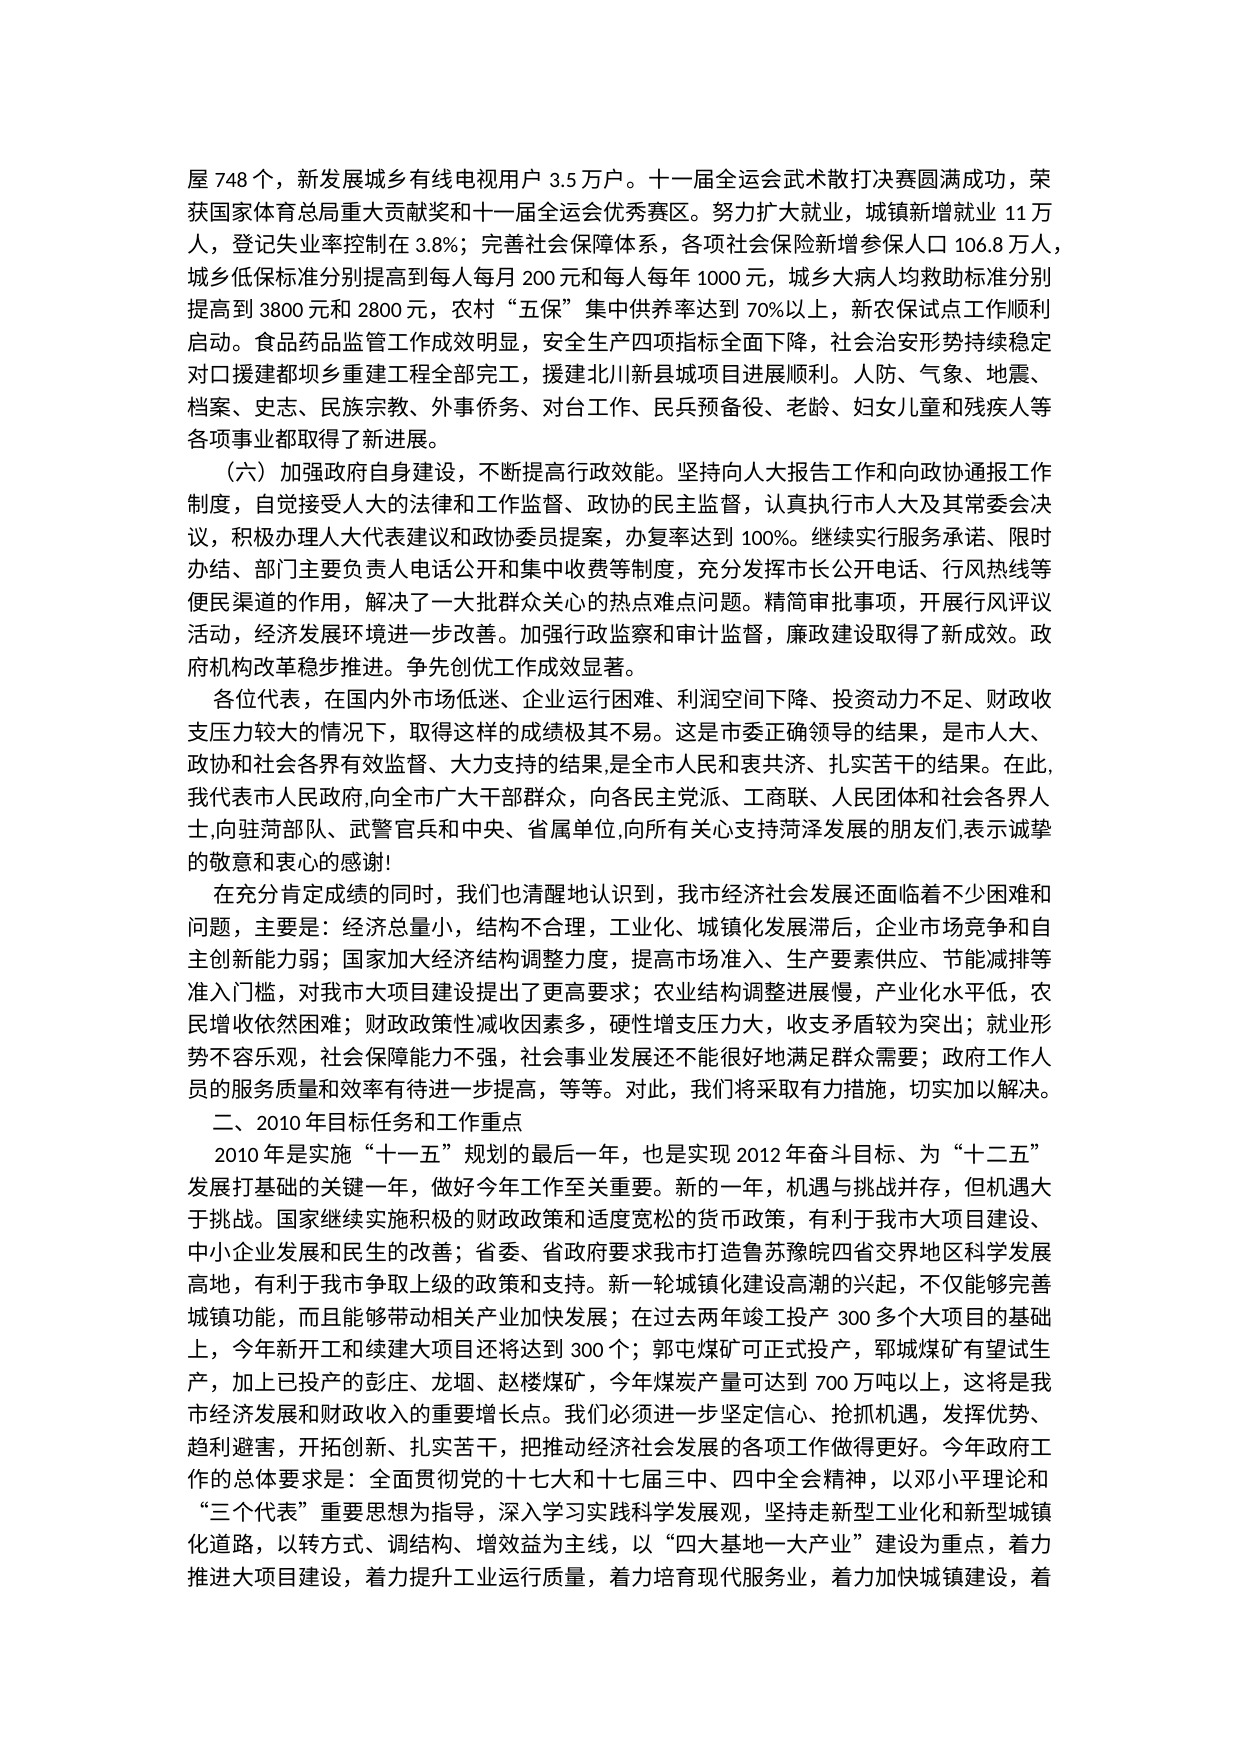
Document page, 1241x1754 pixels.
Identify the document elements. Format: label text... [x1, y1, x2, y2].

text 各位代表，在国内外市场低迷、企业运行困难、利润空间下降、投资动力不足、财政收支压力较大的情况下，取得这样的成绩极其不易。这是市委正确领导的结果，是市人大、政协和社会各界有效监督、大力支持的结果,是全市人民和衷共济、扎实苦干的结果。在此,我代表市人民政府,向全市广大干部群众，向各民主党派、工商联、人民团体和社会各界人士,向驻菏部队、武警官兵和中央、省属单位,向所有关心支持菏泽发展的朋友们,表示诚挚的敬意和衷心的感谢! [187, 682, 1053, 877]
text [187, 1137, 1053, 1592]
text 在充分肯定成绩的同时，我们也清醒地认识到，我市经济社会发展还面临着不少困难和问题，主要是：经济总量小，结构不合理，工业化、城镇化发展滞后，企业市场竞争和自主创新能力弱；国家加大经济结构调整力度，提高市场准入、生产要素供应、节能减排等准入门槛，对我市大项目建设提出了更高要求；农业结构调整进展慢，产业化水平低，农民增收依然困难；财政政策性减收因素多，硬性增支压力大，收支矛盾较为突出；就业形势不容乐观，社会保障能力不强，社会事业发展还不能很好地满足群众需要；政府工作人员的服务质量和效率有待进一步提高，等等。对此，我们将采取有力措施，切实加以解决。 [187, 877, 1053, 1104]
text （六）加强政府自身建设，不断提高行政效能。坚持向人大报告工作和向政协通报工作制度，自觉接受人大的法律和工作监督、政协的民主监督，认真执行市人大及其常委会决议，积极办理人大代表建议和政协委员提案，办复率达到100%。继续实行服务承诺、限时办结、部门主要负责人电话公开和集中收费等制度，充分发挥市长公开电话、行风热线等便民渠道的作用，解决了一大批群众关心的热点难点问题。精简审批事项，开展行风评议活动，经济发展环境进一步改善。加强行政监察和审计监督，廉政建设取得了新成效。政府机构改革稳步推进。争先创优工作成效显著。 [187, 454, 1053, 682]
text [187, 162, 1053, 454]
text 二、2010年目标任务和工作重点 [187, 1104, 1053, 1137]
